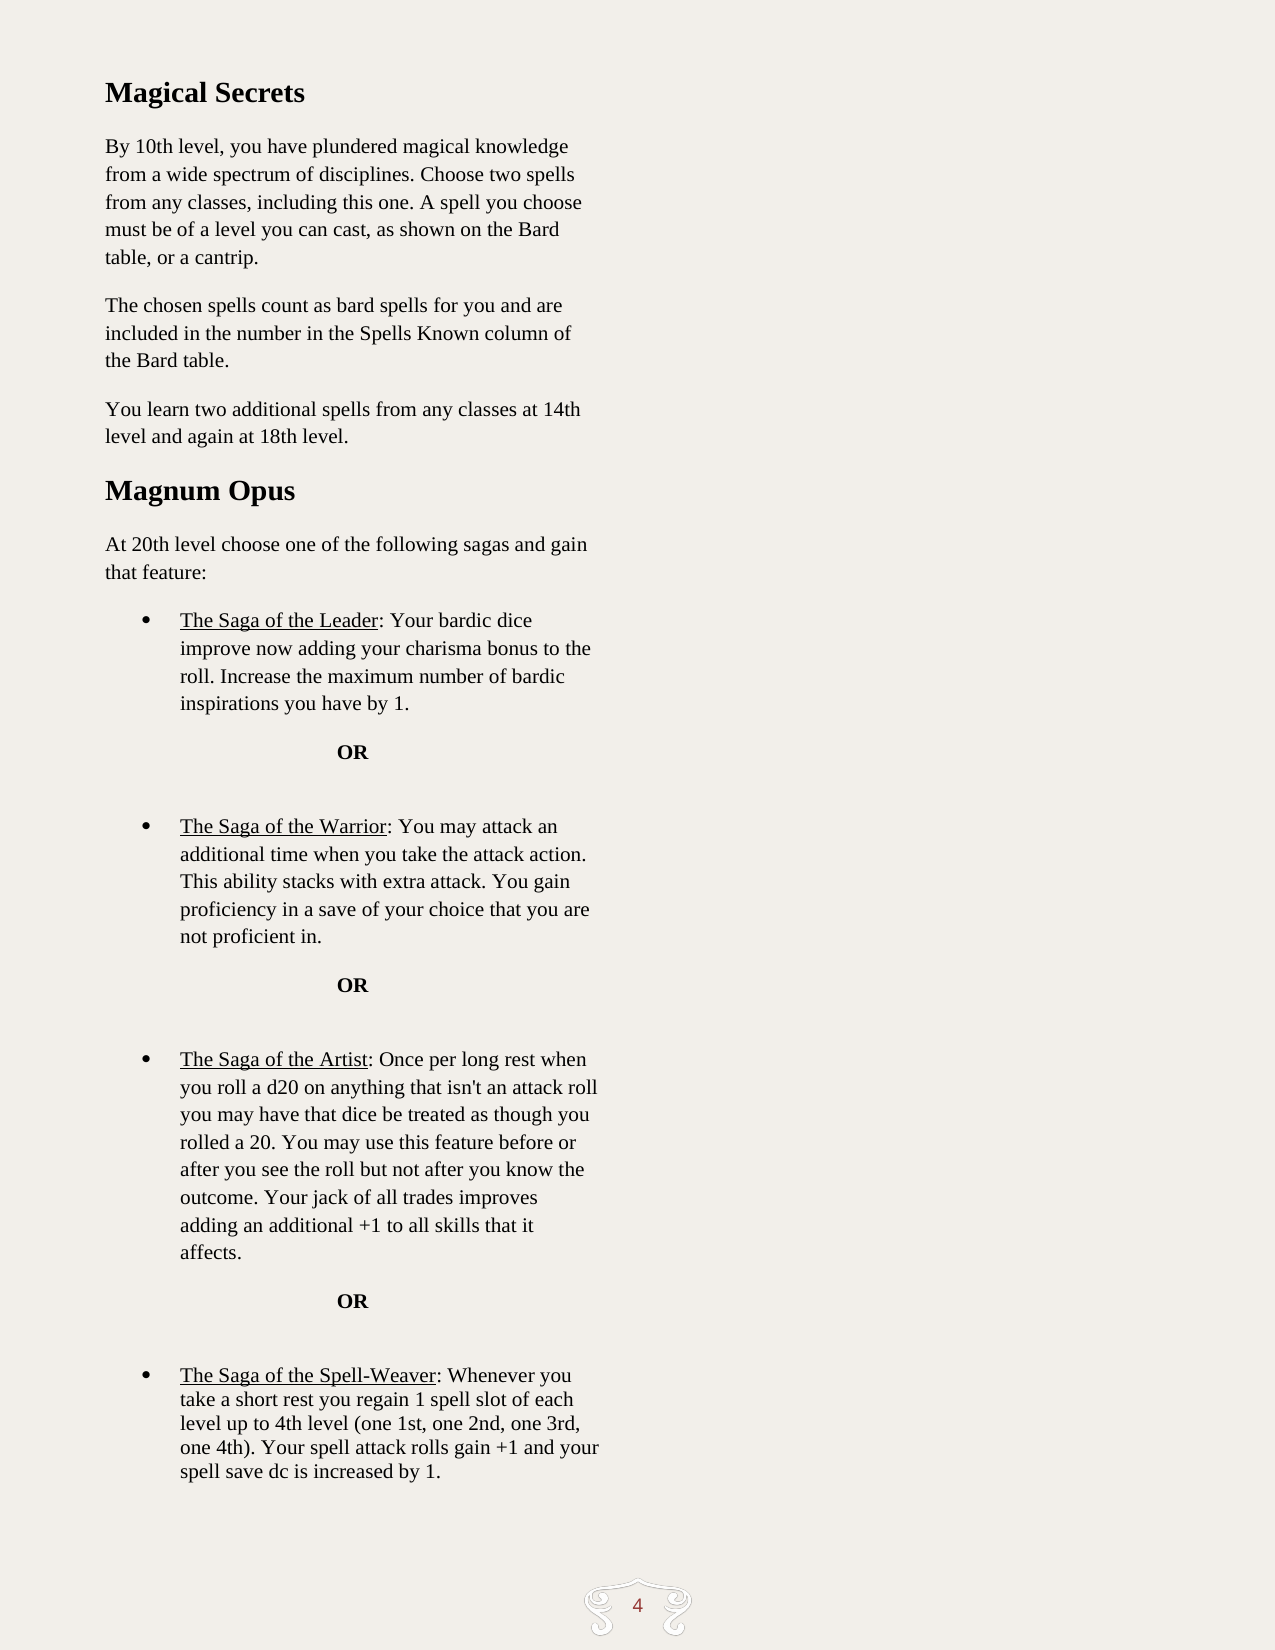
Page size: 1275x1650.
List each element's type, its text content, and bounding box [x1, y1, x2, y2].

text By 10th level, you have plundered magical knowledge from a wide spectrum of disciplines. Choose two spells from any classes, including this one. A spell you choose must be of a level you can cast, as shown on the Bard table, or a cantrip. [105, 134, 600, 269]
text OR [105, 1289, 600, 1339]
text Magnum Opus [105, 473, 600, 506]
text OR [105, 973, 600, 1023]
list The Saga of the Artist: Once per long rest when you roll a d20 on anything that isn't an attack roll you may have that dice be treated as though you rolled a 20. You may use this feature before or after you see the roll but not after you know the outcome. Your jack of all trades improves adding an additional +1 to all skills that it affects. [142, 1047, 600, 1264]
text You learn two additional spells from any classes at 14th level and again at 18th level. [105, 397, 600, 448]
text At 20th level choose one of the following sagas and gain that feature: [105, 532, 600, 584]
list The Saga of the Spell-Weaver: Whenever you take a short rest you regain 1 spell slot of each level up to 4th level (one 1st, one 2nd, one 3rd, one 4th). Your spell attack rolls gain +1 and your spell save dc is increased by 1. [142, 1363, 600, 1483]
list The Saga of the Warrior: You may attack an additional time when you take the attack action. This ability stacks with extra attack. You gain proficiency in a save of your choice that you are not proficient in. [142, 814, 600, 948]
picture [583, 1575, 693, 1638]
text OR [105, 739, 600, 790]
text The chosen spells count as bard spells for you and are included in the number in the Spells Known column of the Bard table. [105, 293, 600, 372]
list The Saga of the Leader: Your bardic dice improve now adding your charisma bonus to the roll. Increase the maximum number of bardic inspirations you have by 1. [142, 608, 600, 715]
text Magical Secrets [105, 75, 600, 108]
